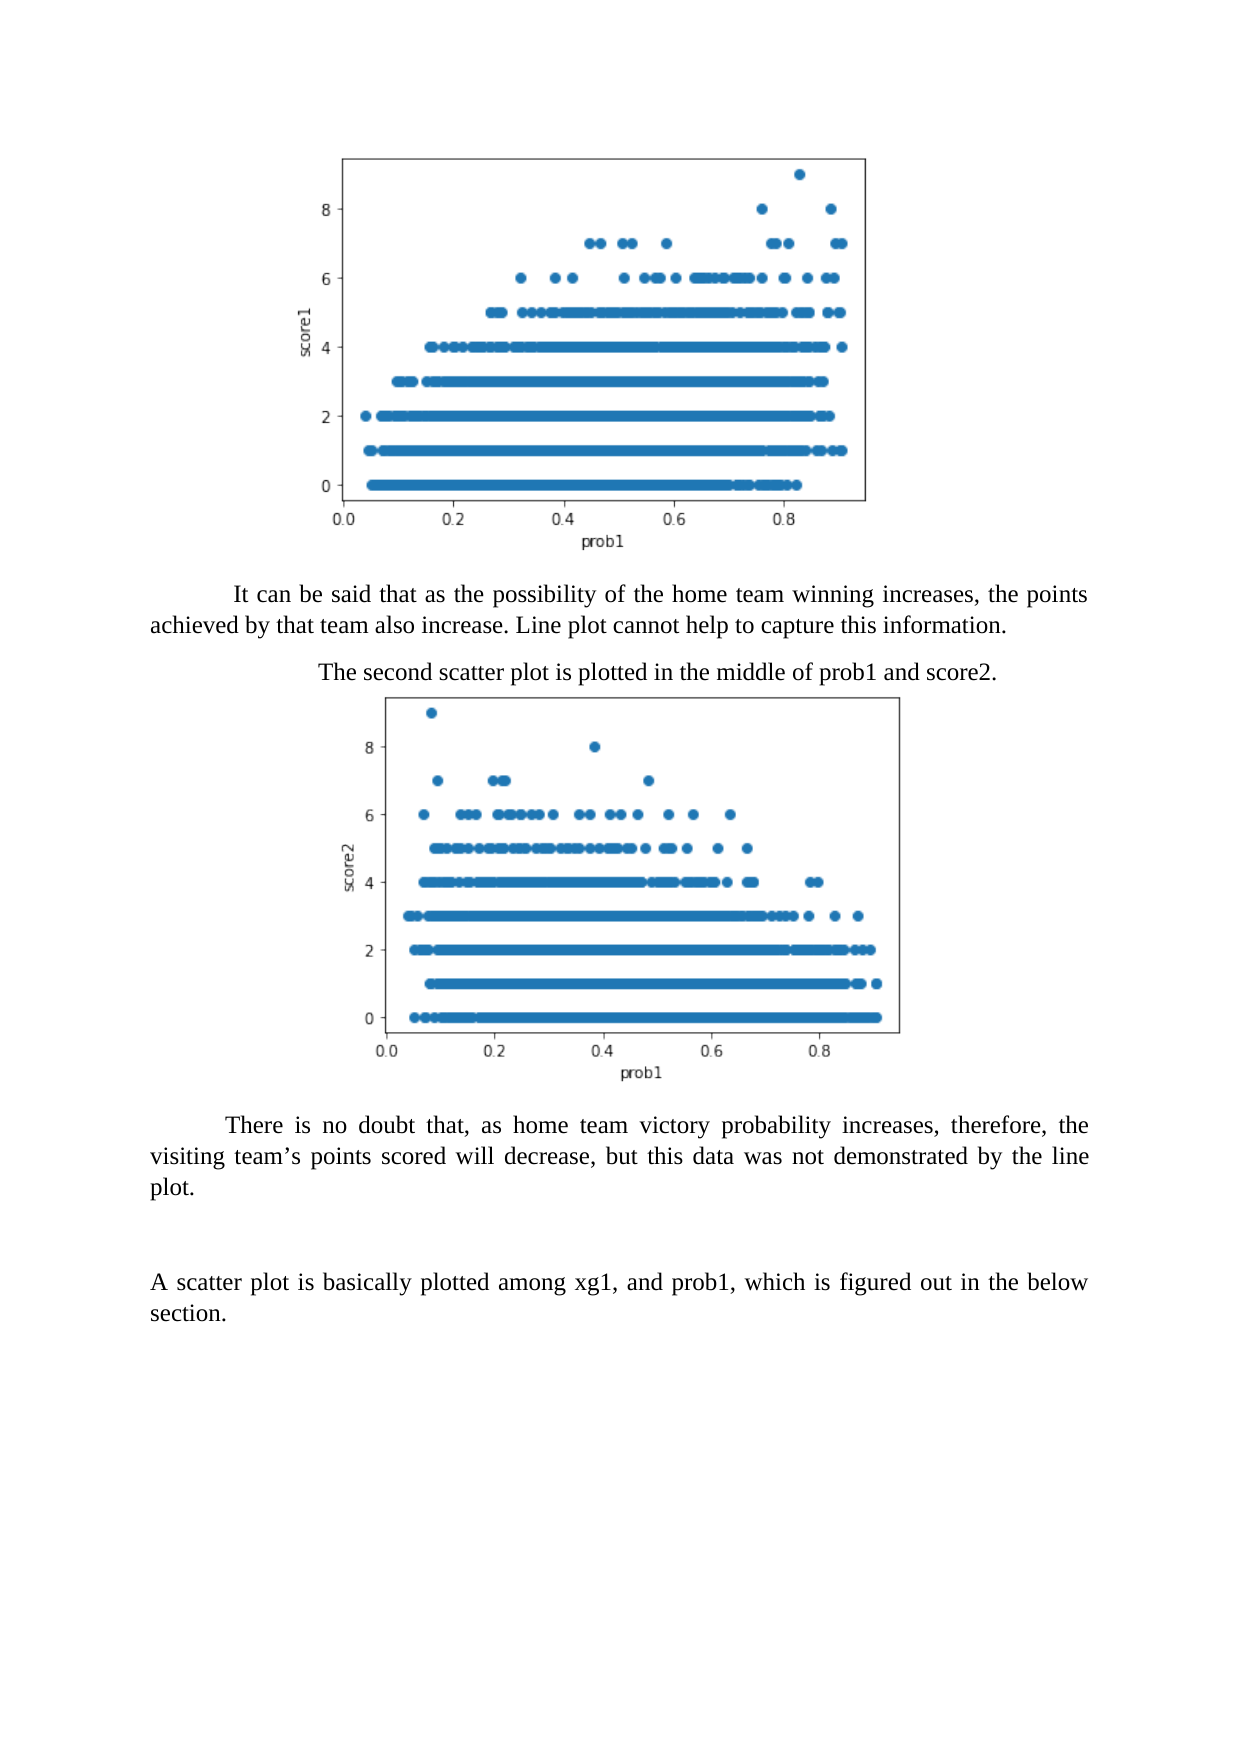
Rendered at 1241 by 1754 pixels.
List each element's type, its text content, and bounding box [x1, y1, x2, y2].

text It can be said that as the possibility of the home team winning increases, the points achieved by that team also increase. Line plot cannot help to capture this information. [150, 579, 1090, 638]
text A scatter plot is basically plotted among xg1, and prob1, which is figured out in the below section. [150, 1267, 1090, 1327]
picture [331, 688, 909, 1091]
picture [287, 150, 876, 560]
text There is no doubt that, as home team victory probability increases, therefore, the visiting team’s points scored will decrease, but this data was not demonstrated by the line plot. [150, 1110, 1090, 1201]
